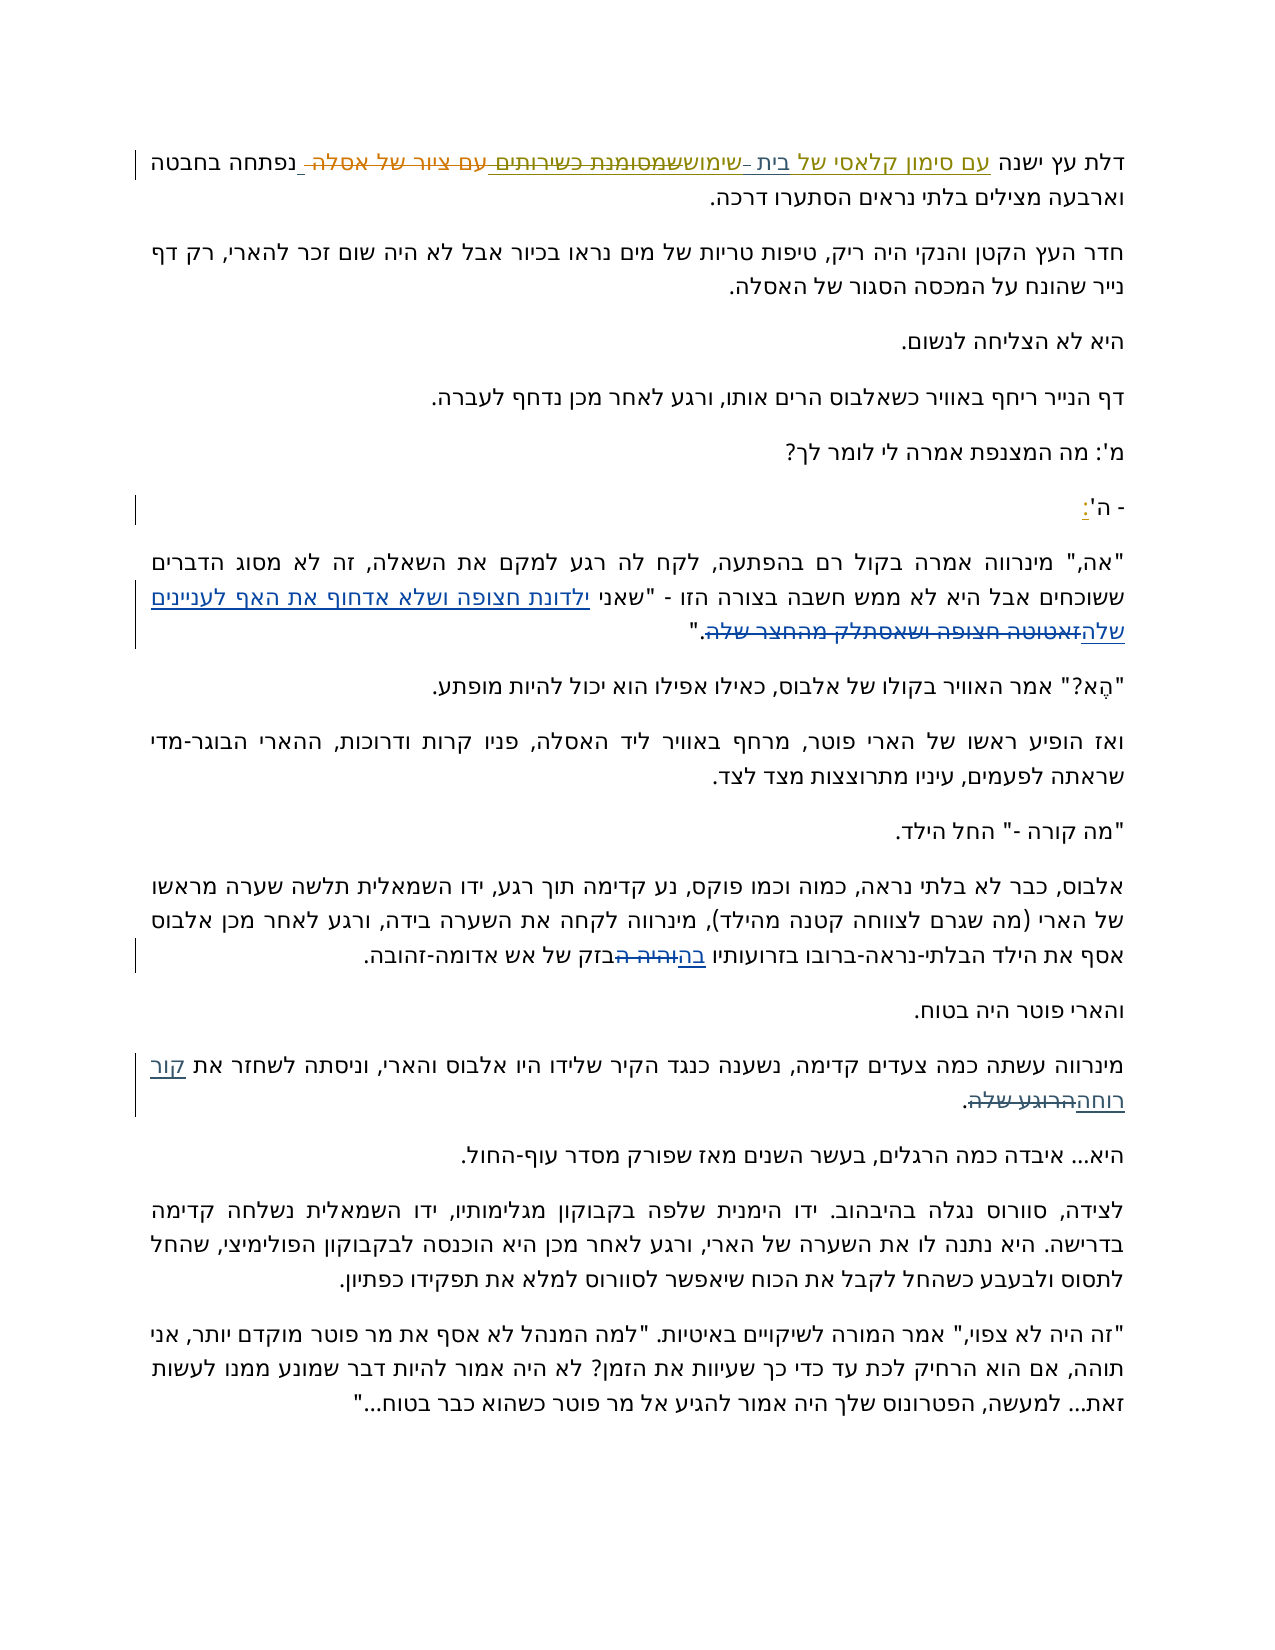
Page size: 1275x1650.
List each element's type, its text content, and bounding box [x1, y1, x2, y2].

text "זה היה לא צפוי," אמר המורה לשיקויים באיטיות. "למה המנהל לא אסף את מר פוטר מוקדם יותר, אני תוהה, אם הוא הרחיק לכת עד כדי כך שעיוות את הזמן? לא היה אמור להיות דבר שמונע ממנו לעשות זאת… למעשה, הפטרונוס שלך היה אמור להגיע אל מר פוטר כשהוא כבר בטוח…" [150, 1322, 1125, 1421]
text ואז הופיע ראשו של הארי פוטר, מרחף באוויר ליד האסלה, פניו קרות ודרוכות, ההארי הבוגר-מדי שראתה לפעמים, עיניו מתרוצצות מצד לצד. [150, 729, 1125, 793]
text "אה," מינרווה אמרה בקול רם בהפתעה, לקח לה רגע למקם את השאלה, זה לא מסוג הדברים ששוכחים אבל היא לא ממש חשבה בצורה הזו - "שאני ." [150, 550, 1125, 649]
text היא לא הצליחה לנשום. [150, 329, 1125, 359]
text "הֶא?" אמר האוויר בקולו של אלבוס, כאילו אפילו הוא יכול להיות מופתע. [150, 674, 1125, 704]
text והארי פוטר היה בטוח. [150, 998, 1125, 1028]
text מינרווה עשתה כמה צעדים קדימה, נשענה כנגד הקיר שלידו היו אלבוס והארי, וניסתה לשחזר את . [150, 1053, 1125, 1117]
text היא… איבדה כמה הרגלים, בעשר השנים מאז שפורק מסדר עוף-החול. [150, 1143, 1125, 1173]
text דף הנייר ריחף באוויר כשאלבוס הרים אותו, ורגע לאחר מכן נדחף לעברה. [150, 384, 1125, 414]
text חדר העץ הקטן והנקי היה ריק, טיפות טריות של מים נראו בכיור אבל לא היה שום זכר להארי, רק דף נייר שהונח על המכסה הסגור של האסלה. [150, 239, 1125, 304]
text אלבוס, כבר לא בלתי נראה, כמוה וכמו פוקס, נע קדימה תוך רגע, ידו השמאלית תלשה שערה מראשו של הארי (מה שגרם לצווחה קטנה מהילד), מינרווה לקחה את השערה בידה, ורגע לאחר מכן אלבוס אסף את הילד הבלתי-נראה-ברובו בזרועותיו בזק של אש אדומה-זהובה. [150, 874, 1125, 973]
text - ה' [150, 495, 1125, 525]
text לצידה, סוורוס נגלה בהיבהוב. ידו הימנית שלפה בקבוקון מגלימותיו, ידו השמאלית נשלחה קדימה בדרישה. היא נתנה לו את השערה של הארי, ורגע לאחר מכן היא הוכנסה לבקבוקון הפולימיצי, שהחל לתסוס ולבעבע כשהחל לקבל את הכוח שיאפשר לסוורוס למלא את תפקידו כפתיון. [150, 1198, 1125, 1297]
text דלת עץ ישנה נפתחה בחבטה וארבעה מצילים בלתי נראים הסתערו דרכה. [150, 150, 1125, 214]
text מ': מה המצנפת אמרה לי לומר לך? [150, 439, 1125, 469]
text "מה קורה -" החל הילד. [150, 819, 1125, 849]
